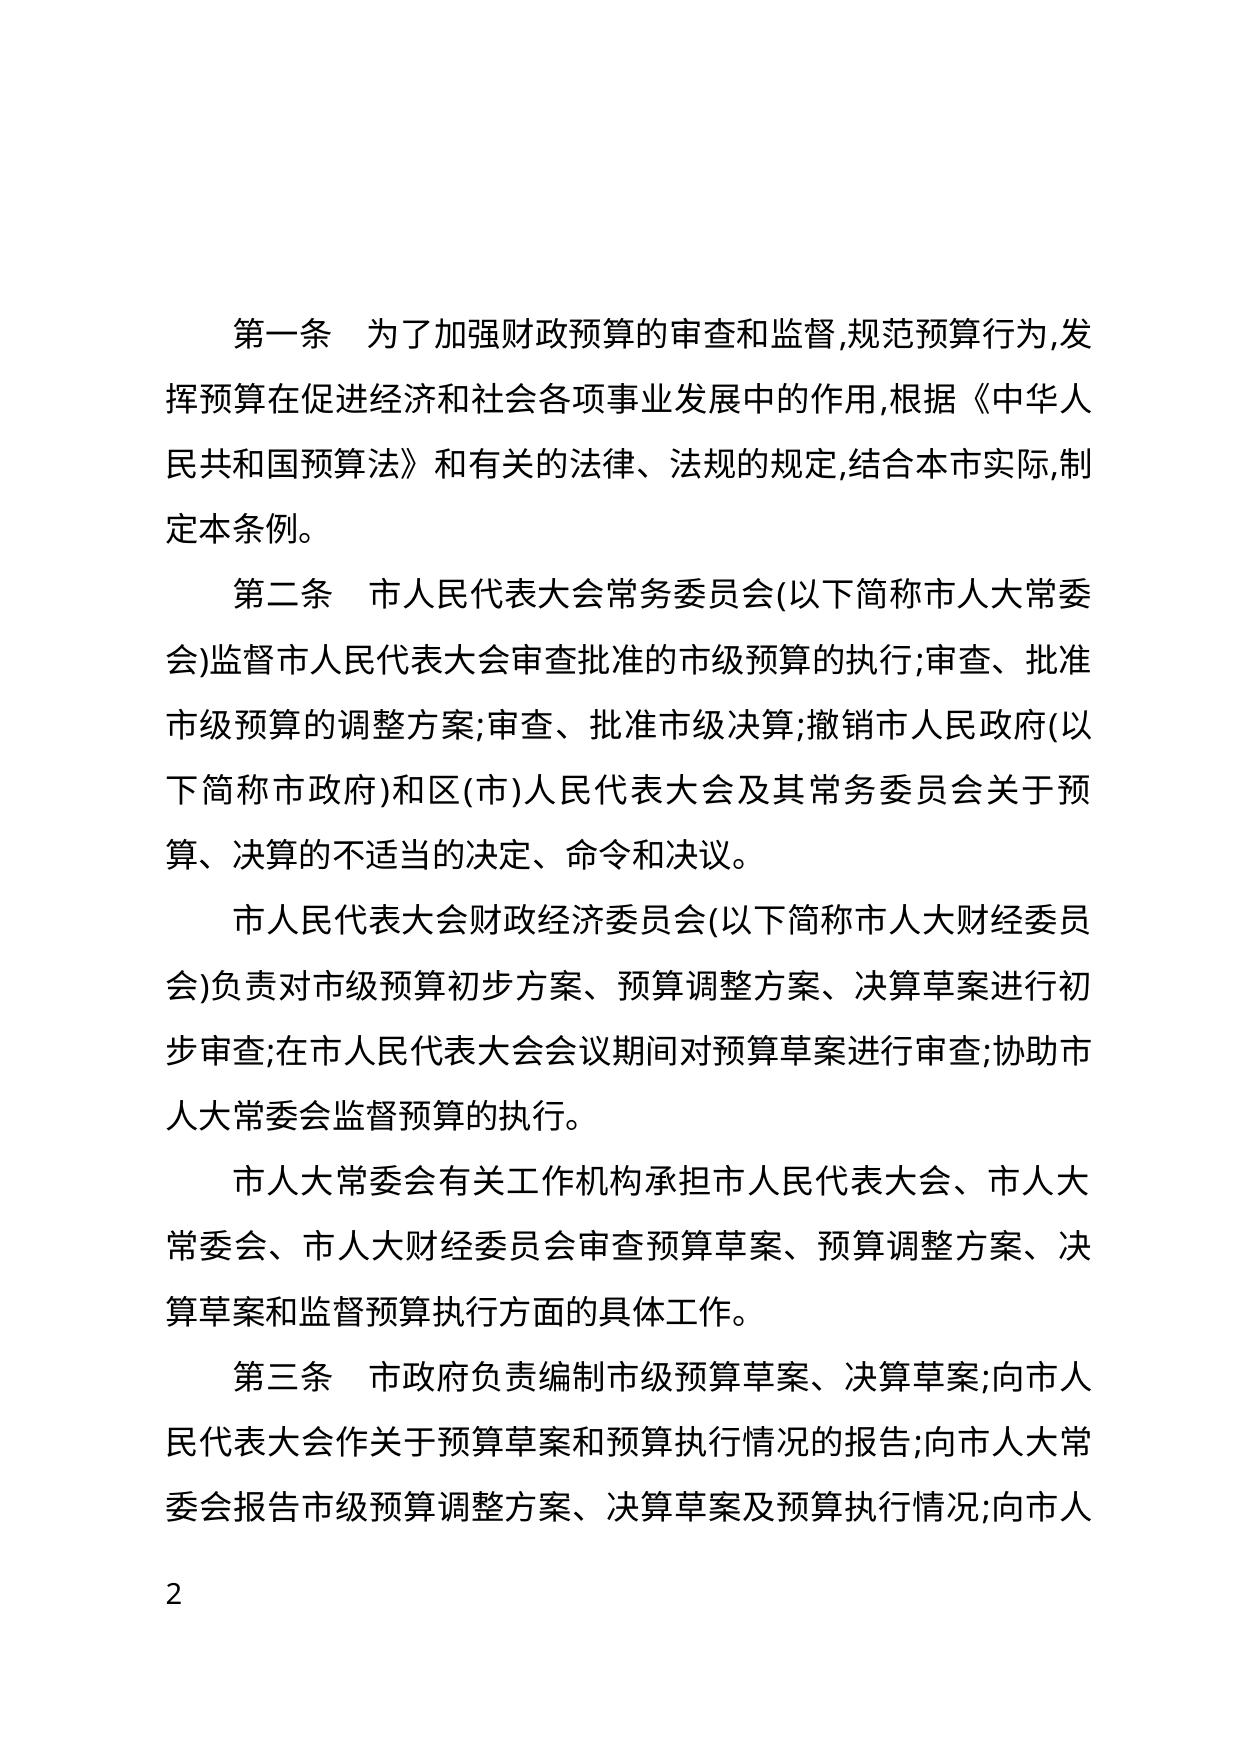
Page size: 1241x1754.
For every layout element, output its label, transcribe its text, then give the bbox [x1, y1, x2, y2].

text 第二条 市人民代表大会常务委员会(以下简称市人大常委会)监督市人民代表大会审查批准的市级预算的执行;审查、批准市级预算的调整方案;审查、批准市级决算;撤销市人民政府(以下简称市政府)和区(市)人民代表大会及其常务委员会关于预算、决算的不适当的决定、命令和决议。 [165, 560, 1093, 886]
text 第一条 为了加强财政预算的审查和监督,规范预算行为,发挥预算在促进经济和社会各项事业发展中的作用,根据《中华人民共和国预算法》和有关的法律、法规的规定,结合本市实际,制定本条例。 [165, 299, 1093, 560]
text 市人大常委会有关工作机构承担市人民代表大会、市人大常委会、市人大财经委员会审查预算草案、预算调整方案、决算草案和监督预算执行方面的具体工作。 [165, 1147, 1093, 1342]
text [165, 1342, 1093, 1538]
text 市人民代表大会财政经济委员会(以下简称市人大财经委员会)负责对市级预算初步方案、预算调整方案、决算草案进行初步审查;在市人民代表大会会议期间对预算草案进行审查;协助市人大常委会监督预算的执行。 [165, 886, 1093, 1147]
